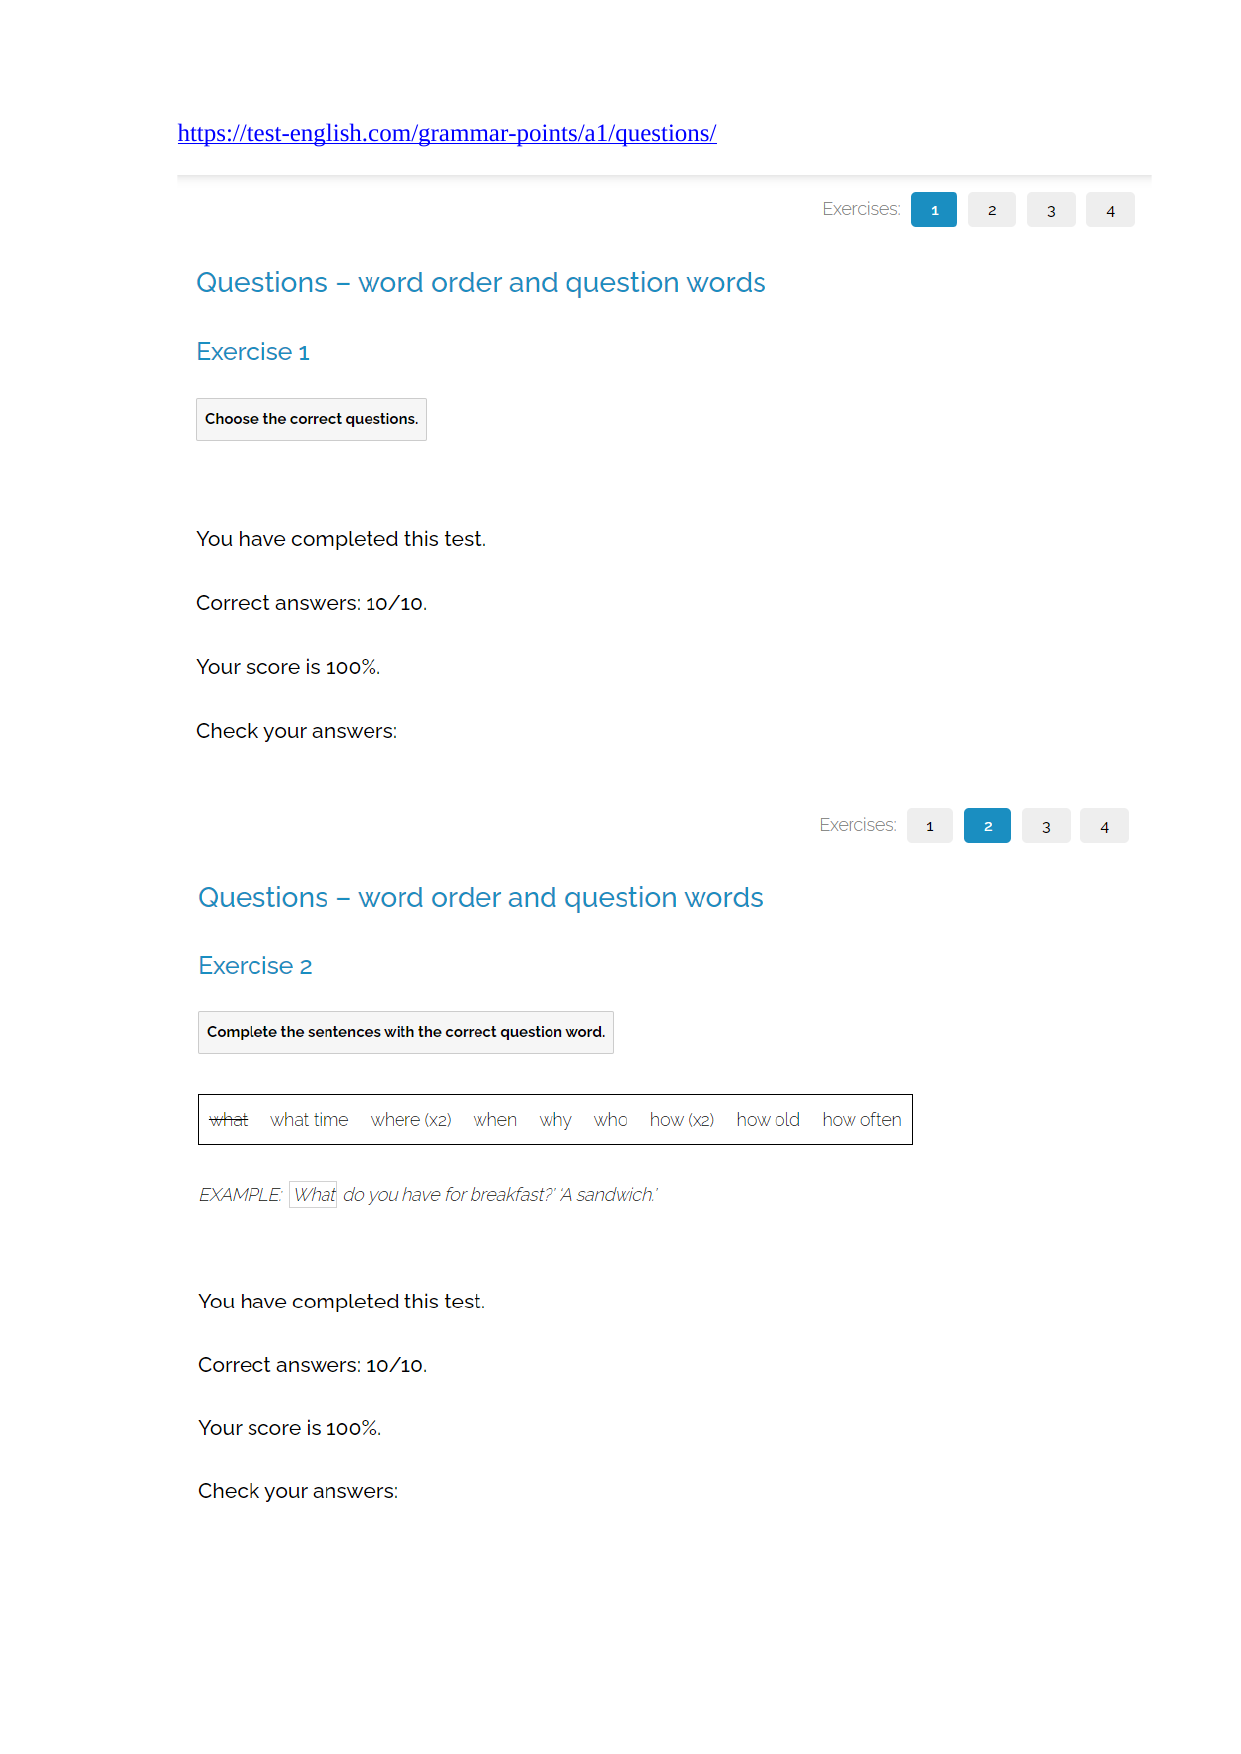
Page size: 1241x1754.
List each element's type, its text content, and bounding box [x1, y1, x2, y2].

picture [177, 175, 1152, 1533]
text https://test-english.com/grammar-points/a1/questions/ [177, 118, 1152, 147]
